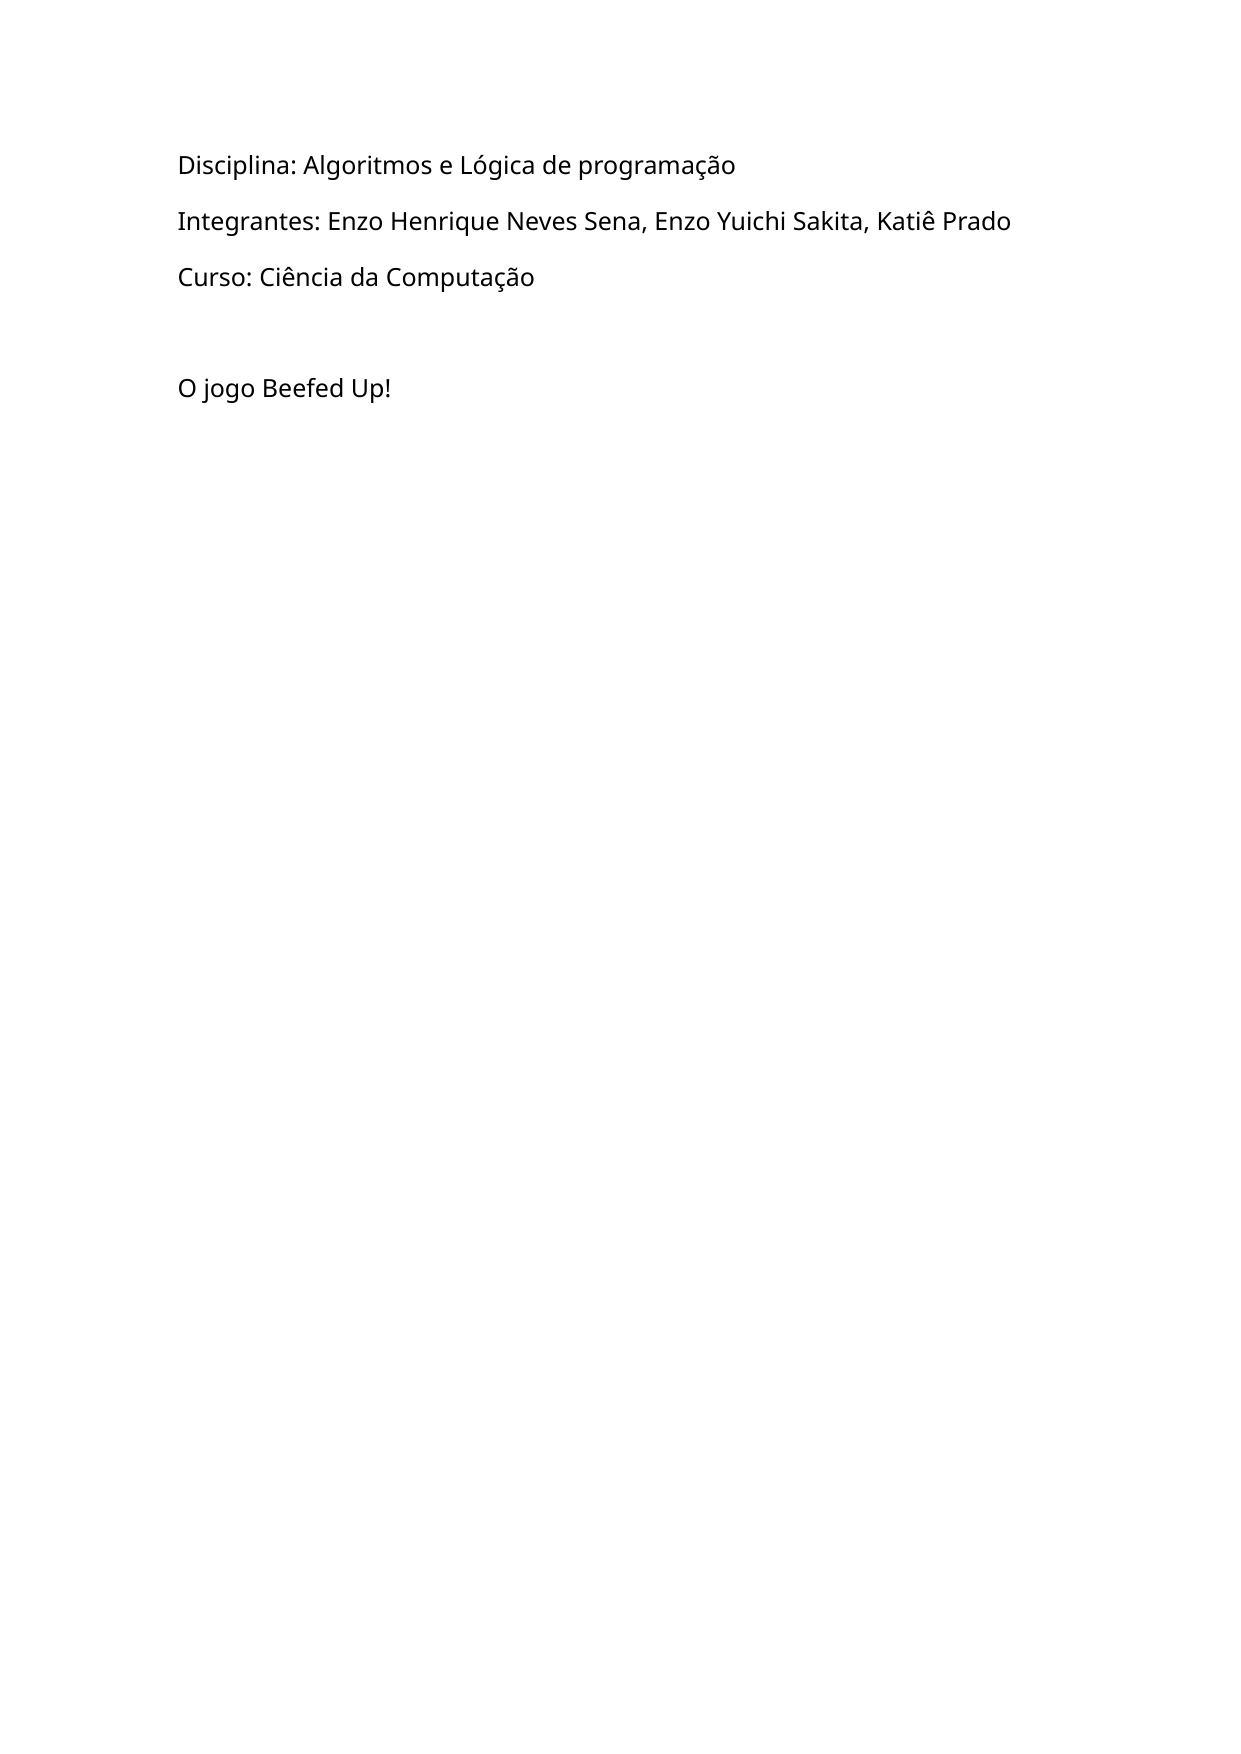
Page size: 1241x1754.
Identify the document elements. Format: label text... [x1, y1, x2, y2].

text Curso: Ciência da Computação [177, 259, 1063, 293]
text O jogo Beefed Up! [177, 371, 1063, 405]
text Integrantes: Enzo Henrique Neves Sena, Enzo Yuichi Sakita, Katiê Prado [177, 203, 1063, 237]
text Disciplina: Algoritmos e Lógica de programação [177, 148, 1063, 182]
